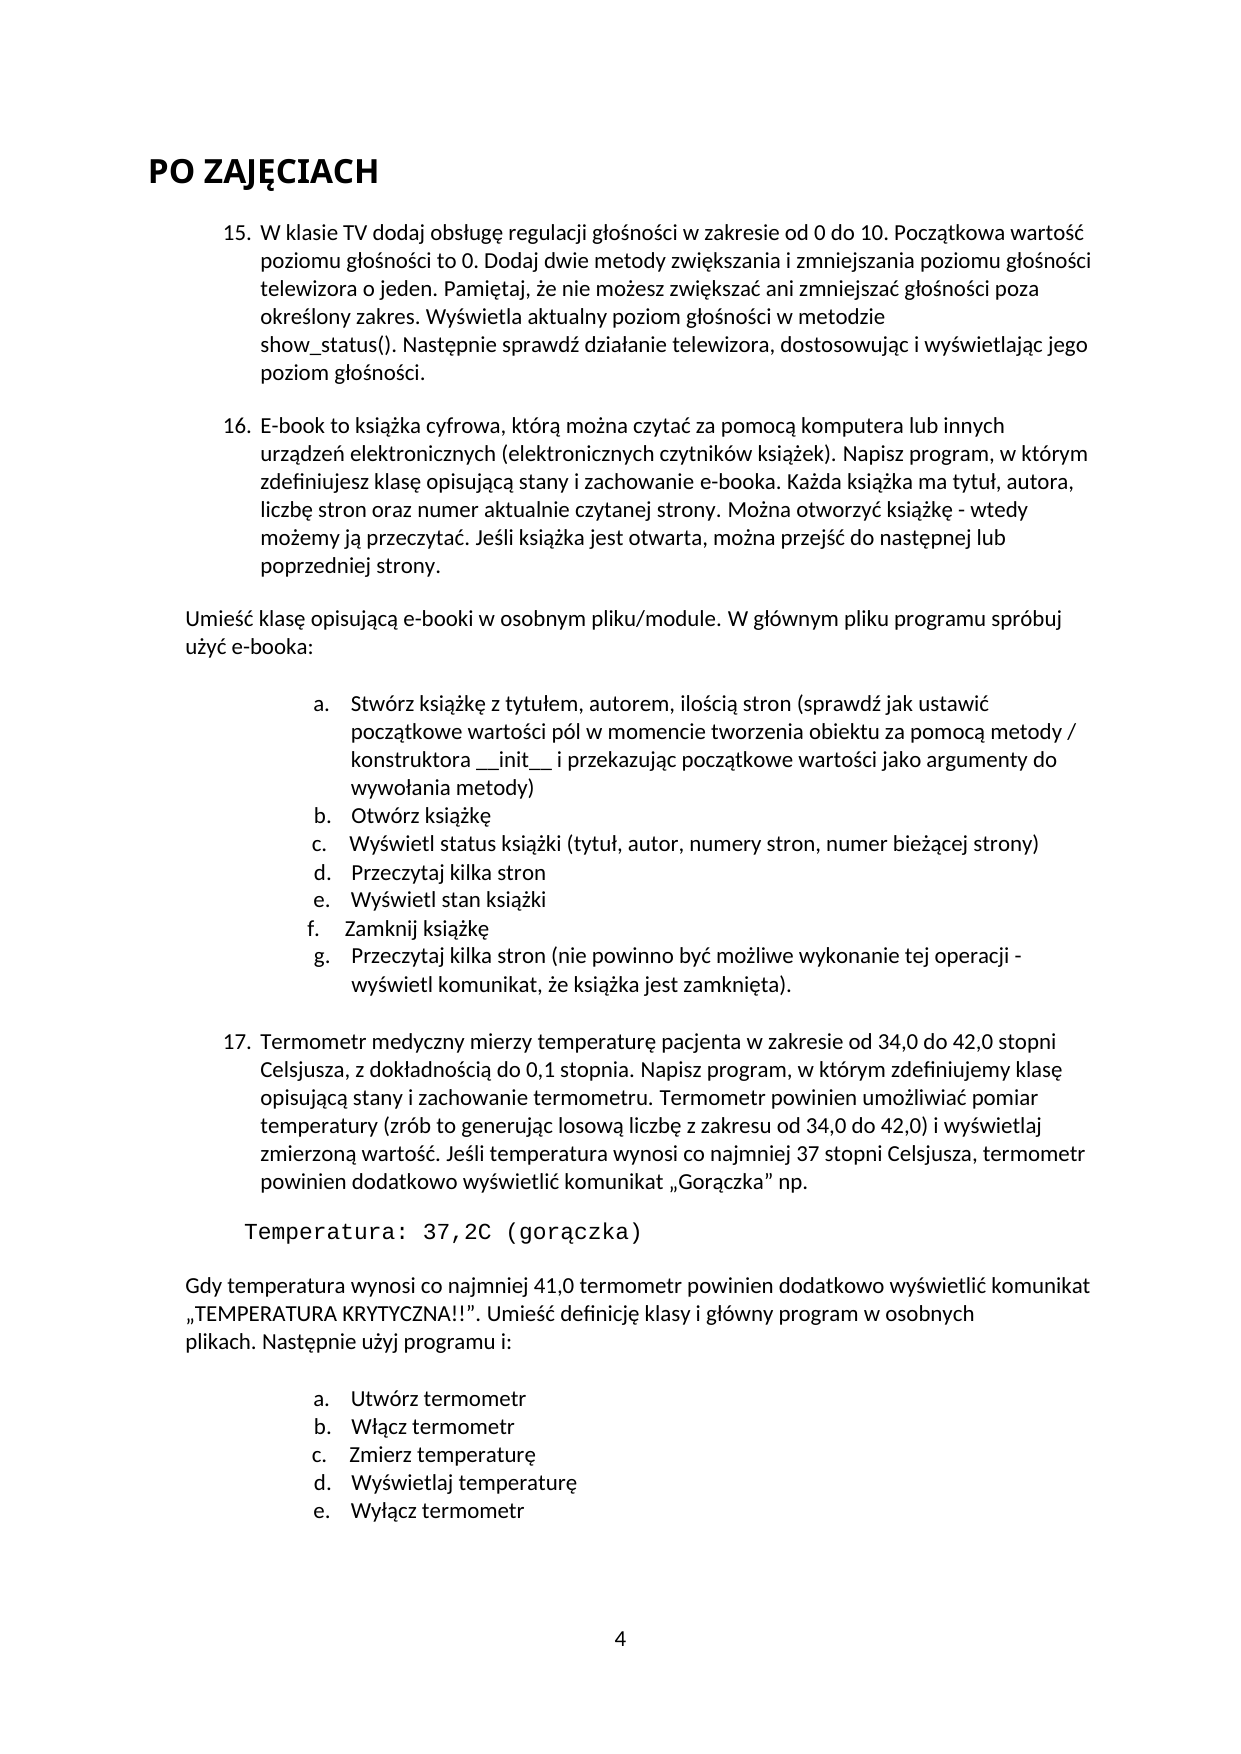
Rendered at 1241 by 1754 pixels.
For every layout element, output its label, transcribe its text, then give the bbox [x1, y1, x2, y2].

list Wyłącz termometr [313, 1496, 1093, 1524]
list Utwórz termometr [313, 1384, 1093, 1412]
text Umieść klasę opisującą e-booki w osobnym pliku/module. W głównym pliku programu spróbuj użyć e-booka: [185, 604, 1093, 660]
list Termometr medyczny mierzy temperaturę pacjenta w zakresie od 34,0 do 42,0 stopni Celsjusza, z dokładnością do 0,1 stopnia. Napisz program, w którym zdefiniujemy klasę opisującą stany i zachowanie termometru. Termometr powinien umożliwiać pomiar temperatury (zrób to generując losową liczbę z zakresu od 34,0 do 42,0) i wyświetlaj zmierzoną wartość. Jeśli temperatura wynosi co najmniej 37 stopni Celsjusza, termometr powinien dodatkowo wyświetlić komunikat „Gorączka” np. [223, 1027, 1093, 1195]
list Wyświetl stan książki [313, 886, 1093, 914]
list Stwórz książkę z tytułem, autorem, ilością stron (sprawdź jak ustawić początkowe wartości pól w momencie tworzenia obiektu za pomocą metody / konstruktora __init__ i przekazując początkowe wartości jako argumenty do wywołania metody) [313, 689, 1093, 802]
list W klasie TV dodaj obsługę regulacji głośności w zakresie od 0 do 10. Początkowa wartość poziomu głośności to 0. Dodaj dwie metody zwiększania i zmniejszania poziomu głośności telewizora o jeden. Pamiętaj, że nie możesz zwiększać ani zmniejszać głośności poza określony zakres. Wyświetla aktualny poziom głośności w metodzie show_status(). Następnie sprawdź działanie telewizora, dostosowując i wyświetlając jego poziom głośności. [223, 218, 1093, 386]
list E-book to książka cyfrowa, którą można czytać za pomocą komputera lub innych urządzeń elektronicznych (elektronicznych czytników książek). Napisz program, w którym zdefiniujesz klasę opisującą stany i zachowanie e-booka. Każda książka ma tytuł, autora, liczbę stron oraz numer aktualnie czytanej strony. Można otworzyć książkę - wtedy możemy ją przeczytać. Jeśli książka jest otwarta, można przejść do następnej lub poprzedniej strony. [223, 411, 1093, 579]
subtitle PO ZAJĘCIACH [148, 148, 1093, 193]
list Zmierz temperaturę [312, 1440, 1093, 1468]
list Wyświetlaj temperaturę [314, 1468, 1093, 1496]
text Temperatura: 37,2C (gorączka) [244, 1220, 1093, 1246]
list Wyświetl status książki (tytuł, autor, numery stron, numer bieżącej strony) [312, 829, 1093, 858]
list Włącz termometr [314, 1412, 1093, 1440]
list Przeczytaj kilka stron [314, 858, 1093, 886]
list Zamknij książkę [307, 914, 1093, 942]
text Gdy temperatura wynosi co najmniej 41,0 termometr powinien dodatkowo wyświetlić komunikat „TEMPERATURA KRYTYCZNA!!”. Umieść definicję klasy i główny program w osobnych plikach. Następnie użyj programu i: [185, 1271, 1093, 1355]
list Otwórz książkę [314, 802, 1093, 829]
list Przeczytaj kilka stron (nie powinno być możliwe wykonanie tej operacji - wyświetl komunikat, że książka jest zamknięta). [314, 942, 1093, 998]
